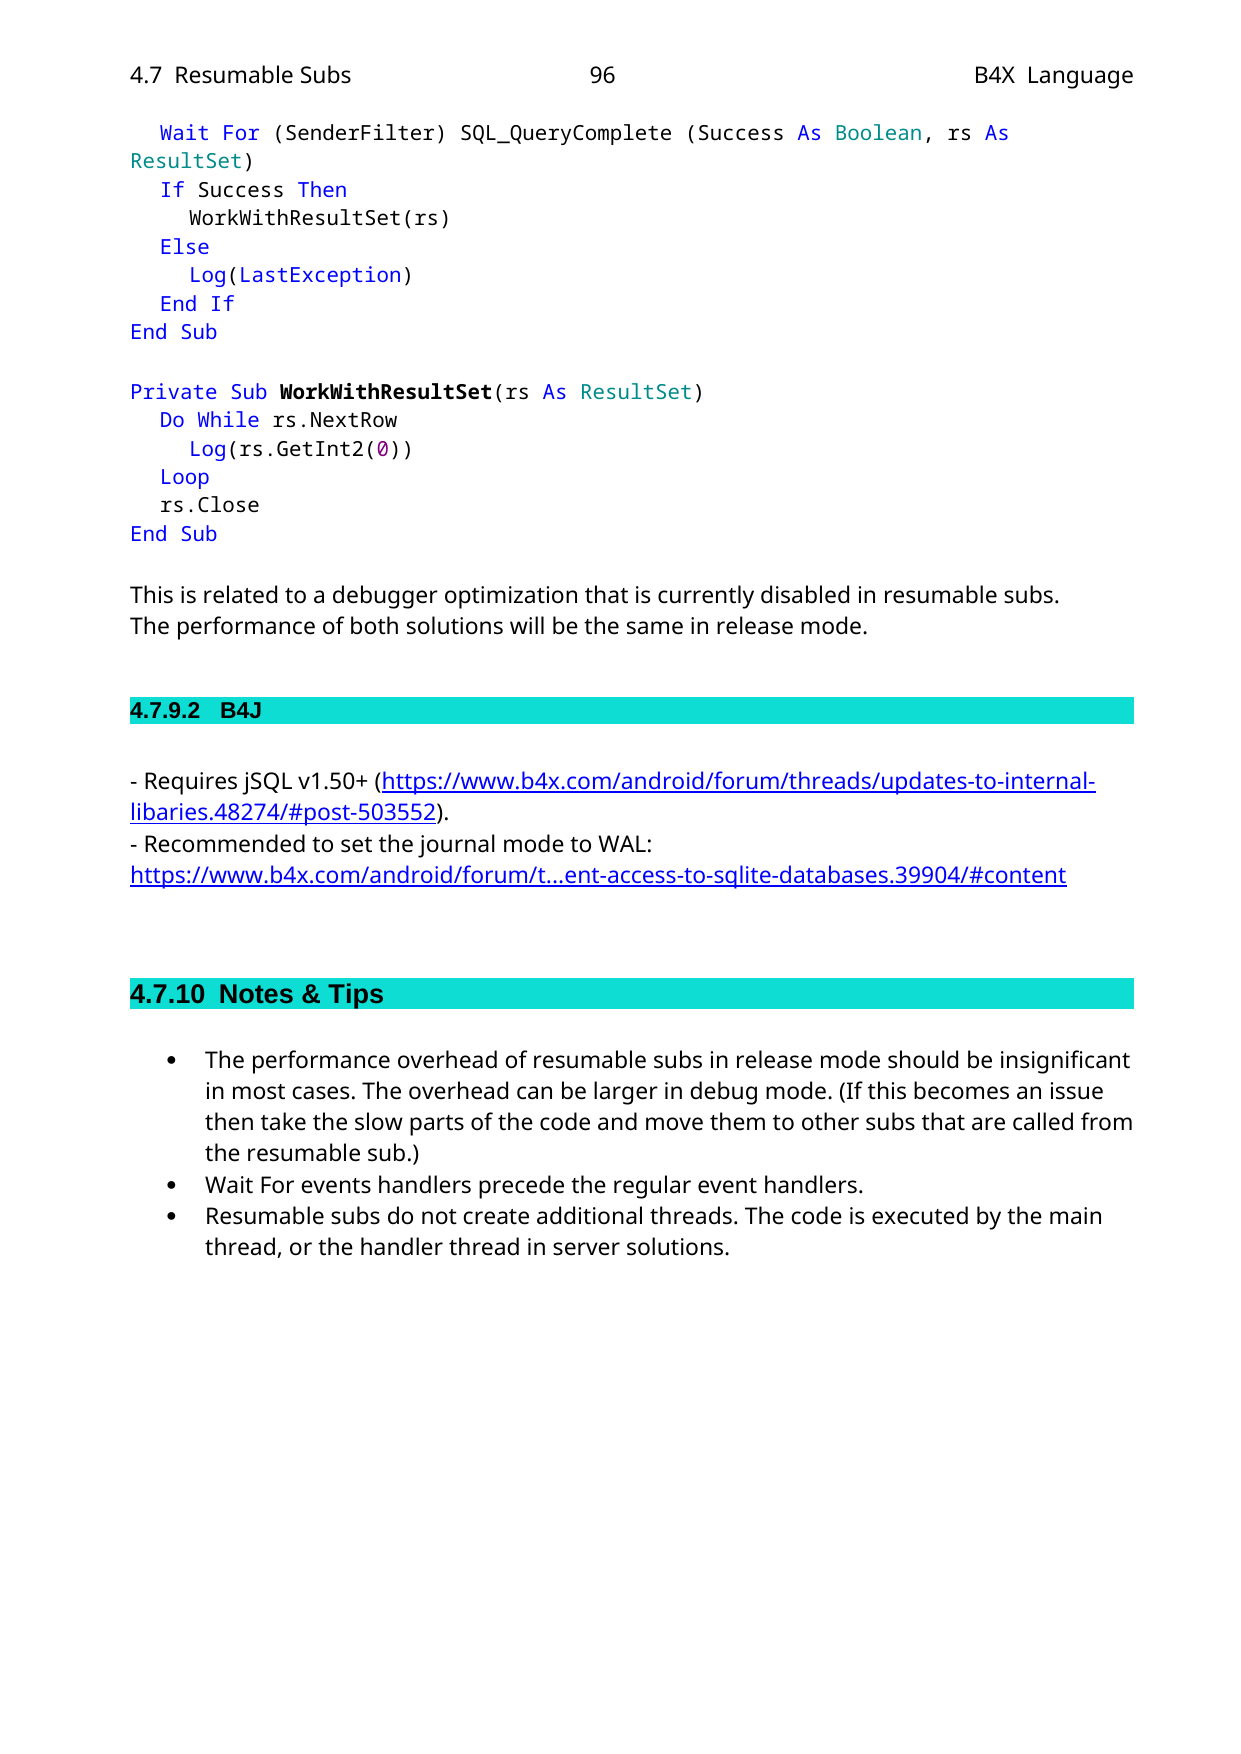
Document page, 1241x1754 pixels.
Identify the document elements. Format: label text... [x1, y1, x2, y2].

text Do While rs.NextRow [130, 405, 1134, 434]
text Loop [130, 462, 1134, 491]
text End Sub [130, 317, 1134, 346]
list Wait For events handlers precede the regular event handlers. [167, 1168, 1134, 1200]
text Private Sub WorkWithResultSet(rs As ResultSet) [130, 377, 1134, 405]
text Log(LastException) [130, 260, 1134, 289]
text Else [130, 232, 1134, 260]
text rs.Close [130, 491, 1134, 519]
text This is related to a debugger optimization that is currently disabled in resumable subs. The performance of both solutions will be the same in release mode. [130, 579, 1134, 641]
subtitle B4J [130, 697, 1134, 724]
list The performance overhead of resumable subs in release mode should be insignificant in most cases. The overhead can be larger in debug mode. (If this becomes an issue then take the slow parts of the code and move them to other subs that are called from the resumable sub.) [167, 1043, 1134, 1168]
text If Success Then [130, 175, 1134, 203]
text End If [130, 289, 1134, 317]
text End Sub [130, 519, 1134, 547]
text Log(rs.GetInt2(0)) [130, 434, 1134, 462]
text Wait For (SenderFilter) SQL_QueryComplete (Success As Boolean, rs As ResultSet) [130, 118, 1134, 175]
list Resumable subs do not create additional threads. The code is executed by the main thread, or the handler thread in server solutions. [167, 1200, 1134, 1262]
text WorkWithResultSet(rs) [130, 203, 1134, 232]
subtitle Notes & Tips [130, 978, 1134, 1009]
text - Requires jSQL v1.50+ (https://www.b4x.com/android/forum/threads/updates-to-internal-libaries.48274/#post-503552). - Recommended to set the journal mode to WAL: https://www.b4x.com/android/forum/t...ent-access-to-sqlite-databases.39904/#content [130, 765, 1134, 890]
